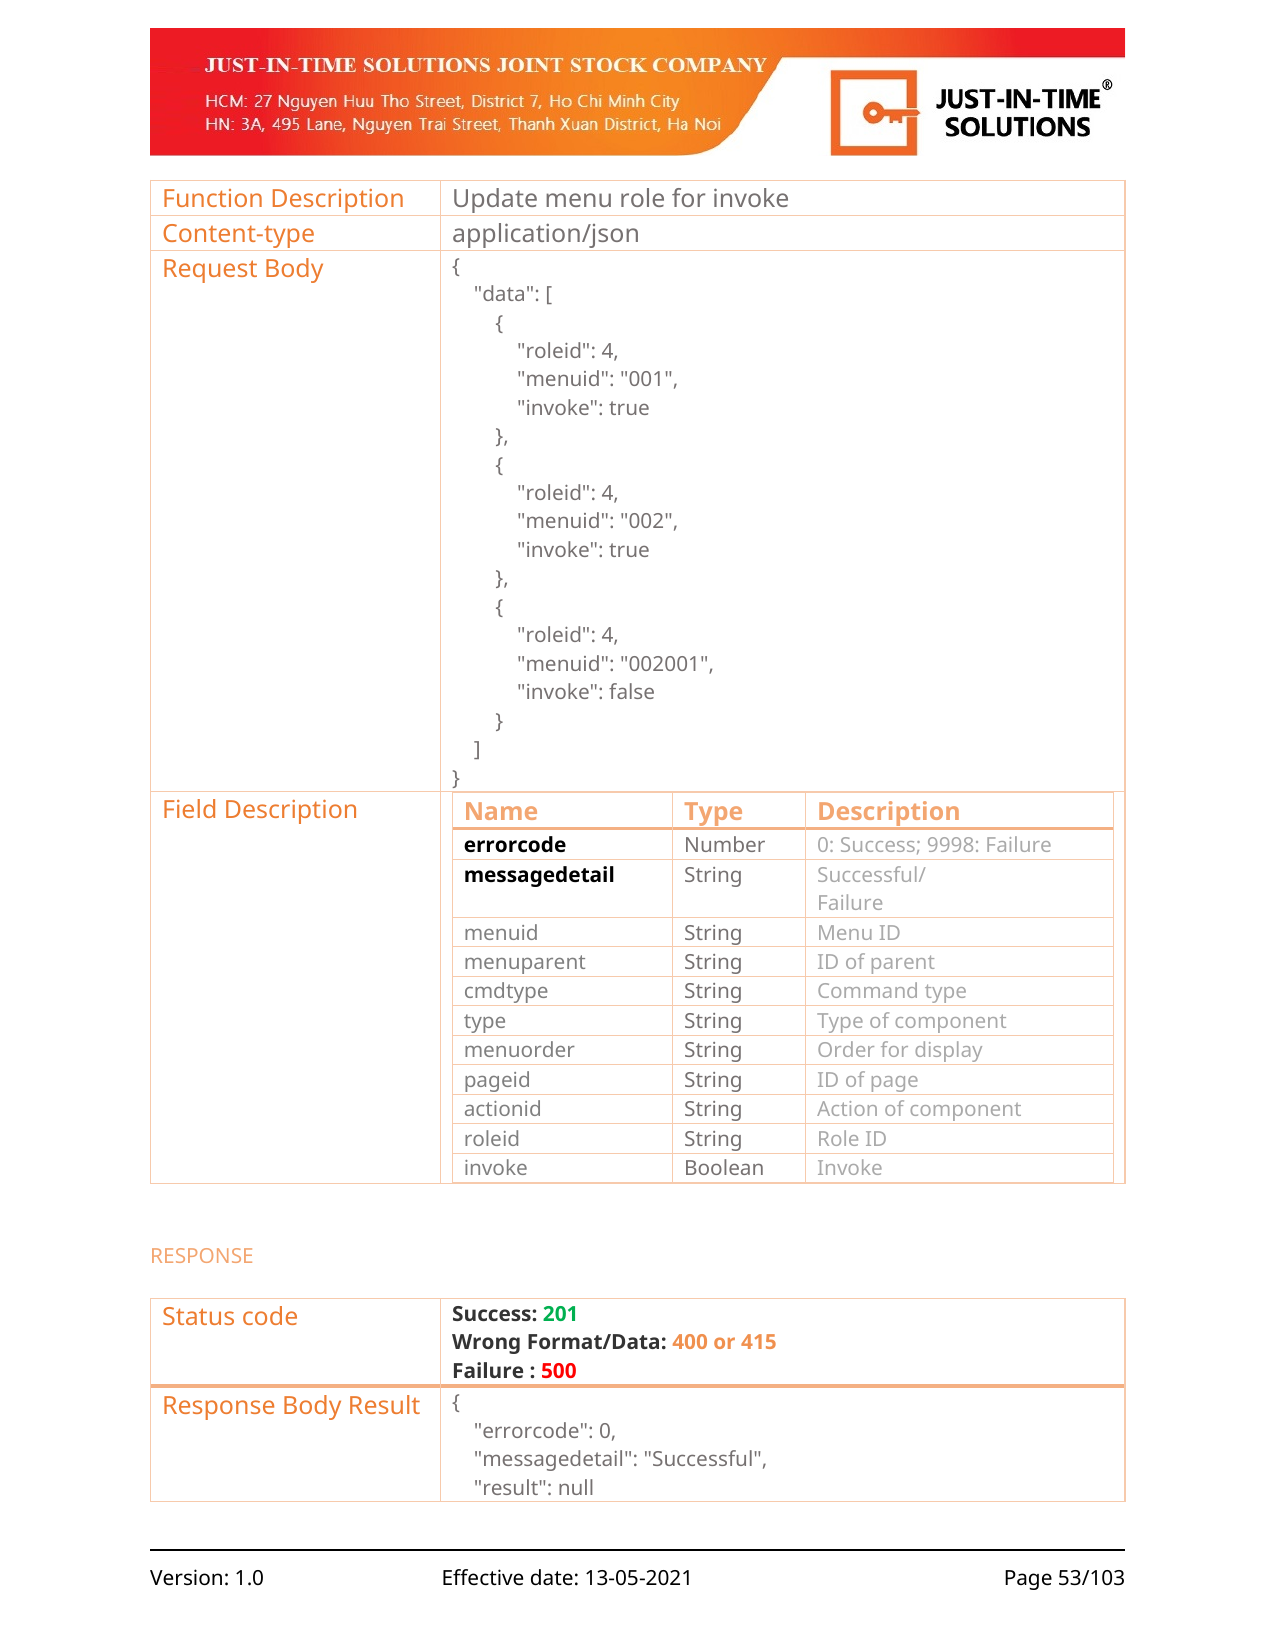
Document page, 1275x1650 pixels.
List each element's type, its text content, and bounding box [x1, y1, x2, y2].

table_cell Update menu role for invoke [441, 181, 1124, 214]
table_cell [673, 1124, 805, 1153]
table_cell [673, 1006, 805, 1035]
table_cell [673, 793, 805, 827]
picture [150, 28, 1125, 156]
table_cell [673, 1154, 805, 1182]
table_cell [453, 1036, 672, 1064]
table_cell [806, 977, 1113, 1005]
table_cell [453, 1006, 672, 1035]
table_cell [673, 918, 805, 946]
table_cell [673, 1095, 805, 1123]
text RESPONSE [150, 1241, 1125, 1269]
table_cell [453, 793, 672, 827]
table_cell [806, 1065, 1113, 1094]
table_cell [673, 830, 805, 859]
table_cell [453, 1124, 672, 1153]
table_cell [453, 1065, 672, 1094]
table_header Status code [151, 1299, 440, 1384]
table_cell [453, 830, 672, 859]
table_cell [1114, 792, 1124, 1183]
table_cell [806, 1006, 1113, 1035]
table_cell [806, 830, 1113, 859]
table_cell [806, 793, 1113, 827]
table_cell [806, 1124, 1113, 1153]
table_cell Request Body [151, 251, 440, 791]
table_cell Response Body Result [151, 1388, 440, 1501]
table_cell [453, 947, 672, 976]
table_cell [806, 918, 1113, 946]
table_cell [441, 792, 452, 1183]
table_cell Function Description [151, 181, 440, 214]
table_cell Content-type [151, 216, 440, 250]
table_cell [453, 977, 672, 1005]
table_cell [673, 860, 805, 917]
table_cell [673, 947, 805, 976]
table_cell { "errorcode": 0, "messagedetail": "Successful", "result": null } [441, 1388, 1124, 1501]
table_header Success: 201 Wrong Format/Data: 400 or 415 Failure : 500 [441, 1299, 1124, 1384]
table_cell [806, 860, 1113, 917]
table_cell [673, 1065, 805, 1094]
table_cell [806, 947, 1113, 976]
table_cell { "data": [ { "roleid": 4, "menuid": "001", "invoke": true }, { "roleid": 4, "menuid": "002", "invoke": true }, { "roleid": 4, "menuid": "002001", "invoke": false } ] } [441, 251, 1124, 791]
table_cell [806, 1095, 1113, 1123]
table_cell [453, 918, 672, 946]
table_cell application/json [441, 216, 1124, 250]
table_cell [806, 1154, 1113, 1182]
table_cell [453, 1095, 672, 1123]
table_cell [673, 1036, 805, 1064]
table_cell [453, 1154, 672, 1182]
table_cell [806, 1036, 1113, 1064]
table_cell [453, 860, 672, 917]
table_cell Field Description [151, 792, 440, 1183]
table_cell [673, 977, 805, 1005]
